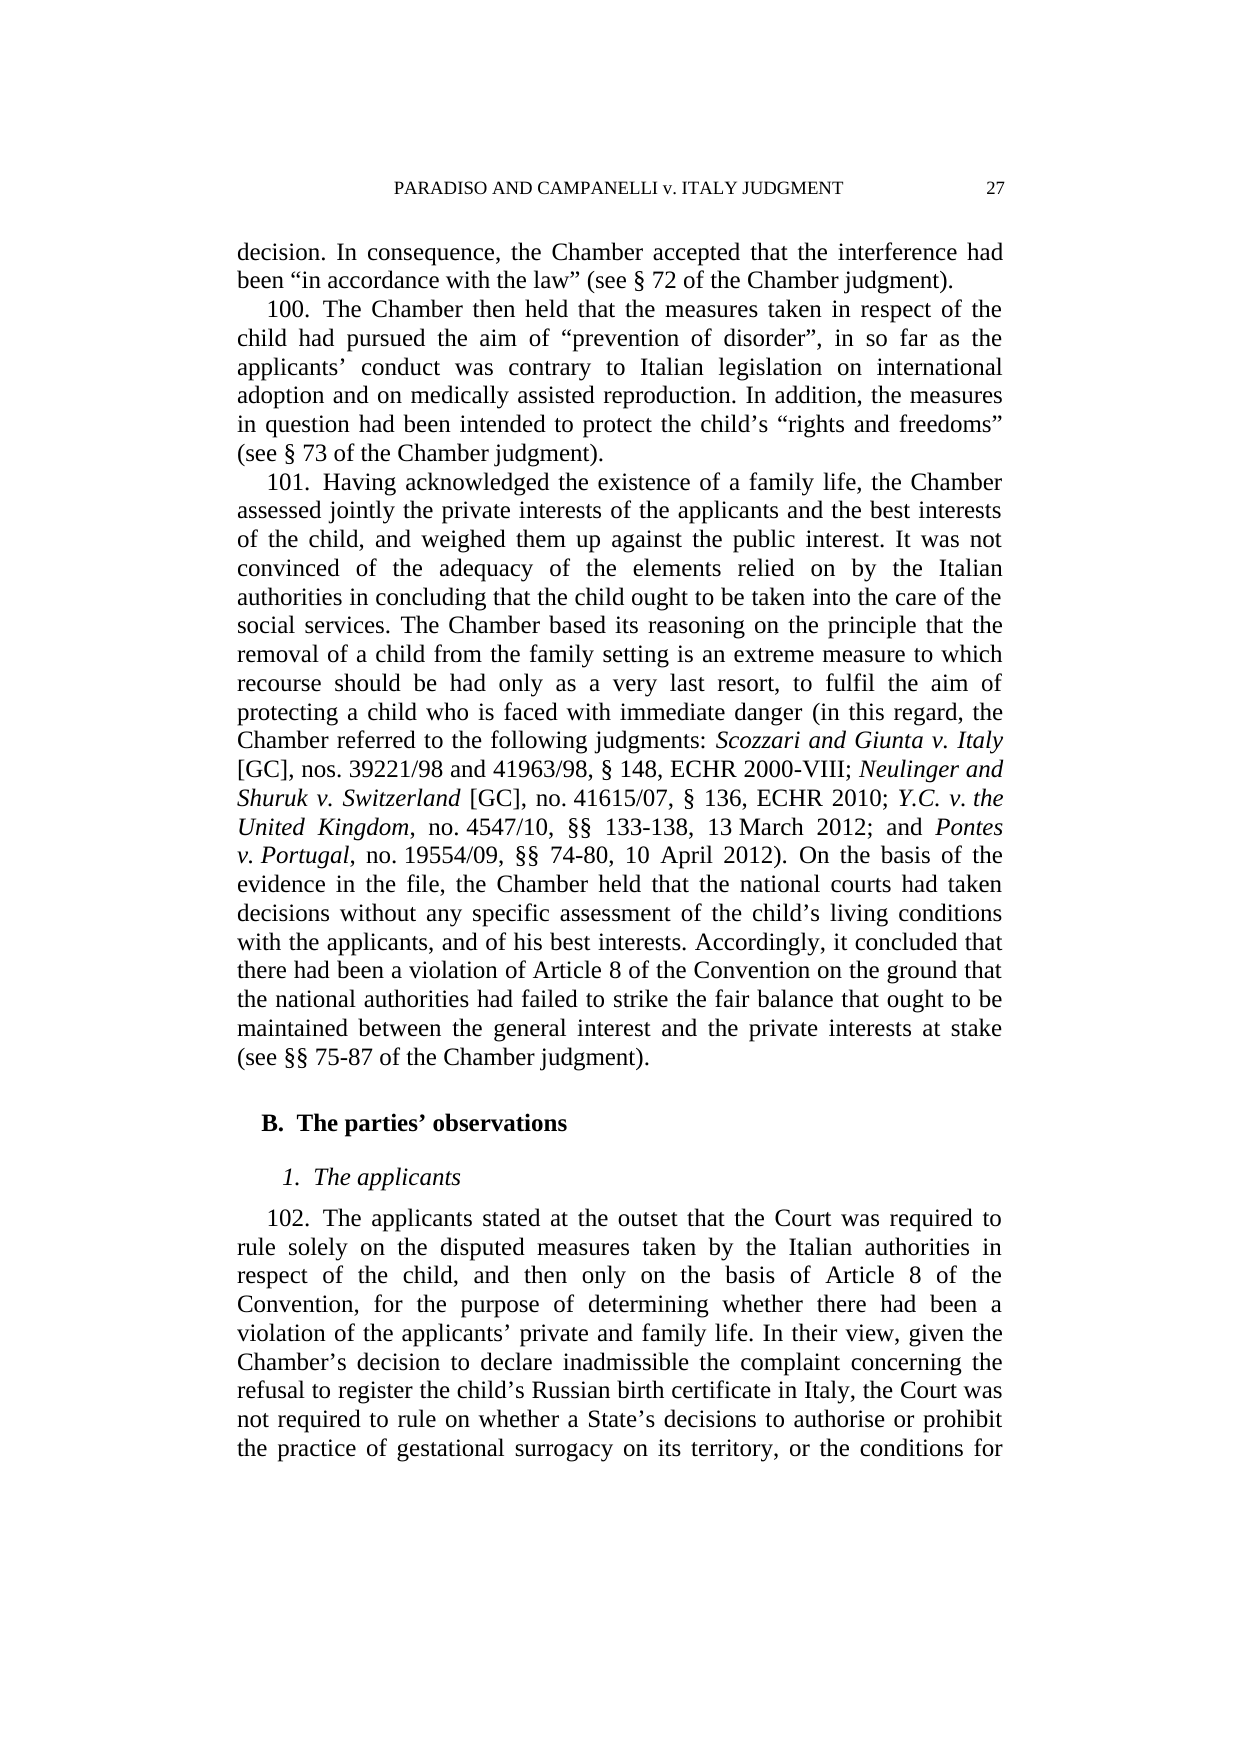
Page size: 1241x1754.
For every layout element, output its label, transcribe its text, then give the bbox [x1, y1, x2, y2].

text 100. The Chamber then held that the measures taken in respect of the child had pursued the aim of “prevention of disorder”, in so far as the applicants’ conduct was contrary to Italian legislation on international adoption and on medically assisted reproduction. In addition, the measures in question had been intended to protect the child’s “rights and freedoms” (see § 73 of the Chamber judgment). [237, 294, 1003, 467]
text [237, 1203, 1003, 1462]
subtitle 1. The applicants [282, 1162, 1003, 1191]
subtitle B. The parties’ observations [261, 1108, 1003, 1137]
text 101. Having acknowledged the existence of a family life, the Chamber assessed jointly the private interests of the applicants and the best interests of the child, and weighed them up against the public interest. It was not convinced of the adequacy of the elements relied on by the Italian authorities in concluding that the child ought to be taken into the care of the social services. The Chamber based its reasoning on the principle that the removal of a child from the family setting is an extreme measure to which recourse should be had only as a very last resort, to fulfil the aim of protecting a child who is faced with immediate danger (in this regard, the Chamber referred to the following judgments: Scozzari and Giunta v. Italy [GC], nos. 39221/98 and 41963/98, § 148, ECHR 2000-VIII; Neulinger and Shuruk v. Switzerland [GC], no. 41615/07, § 136, ECHR 2010; Y.C. v. the United Kingdom, no. 4547/10, §§ 133-138, 13 March 2012; and Pontes v. Portugal, no. 19554/09, §§ 74-80, 10 April 2012). On the basis of the evidence in the file, the Chamber held that the national courts had taken decisions without any specific assessment of the child’s living conditions with the applicants, and of his best interests. Accordingly, it concluded that there had been a violation of Article 8 of the Convention on the ground that the national authorities had failed to strike the fair balance that ought to be maintained between the general interest and the private interests at stake (see §§ 75-87 of the Chamber judgment). [237, 467, 1003, 1071]
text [237, 237, 1003, 294]
